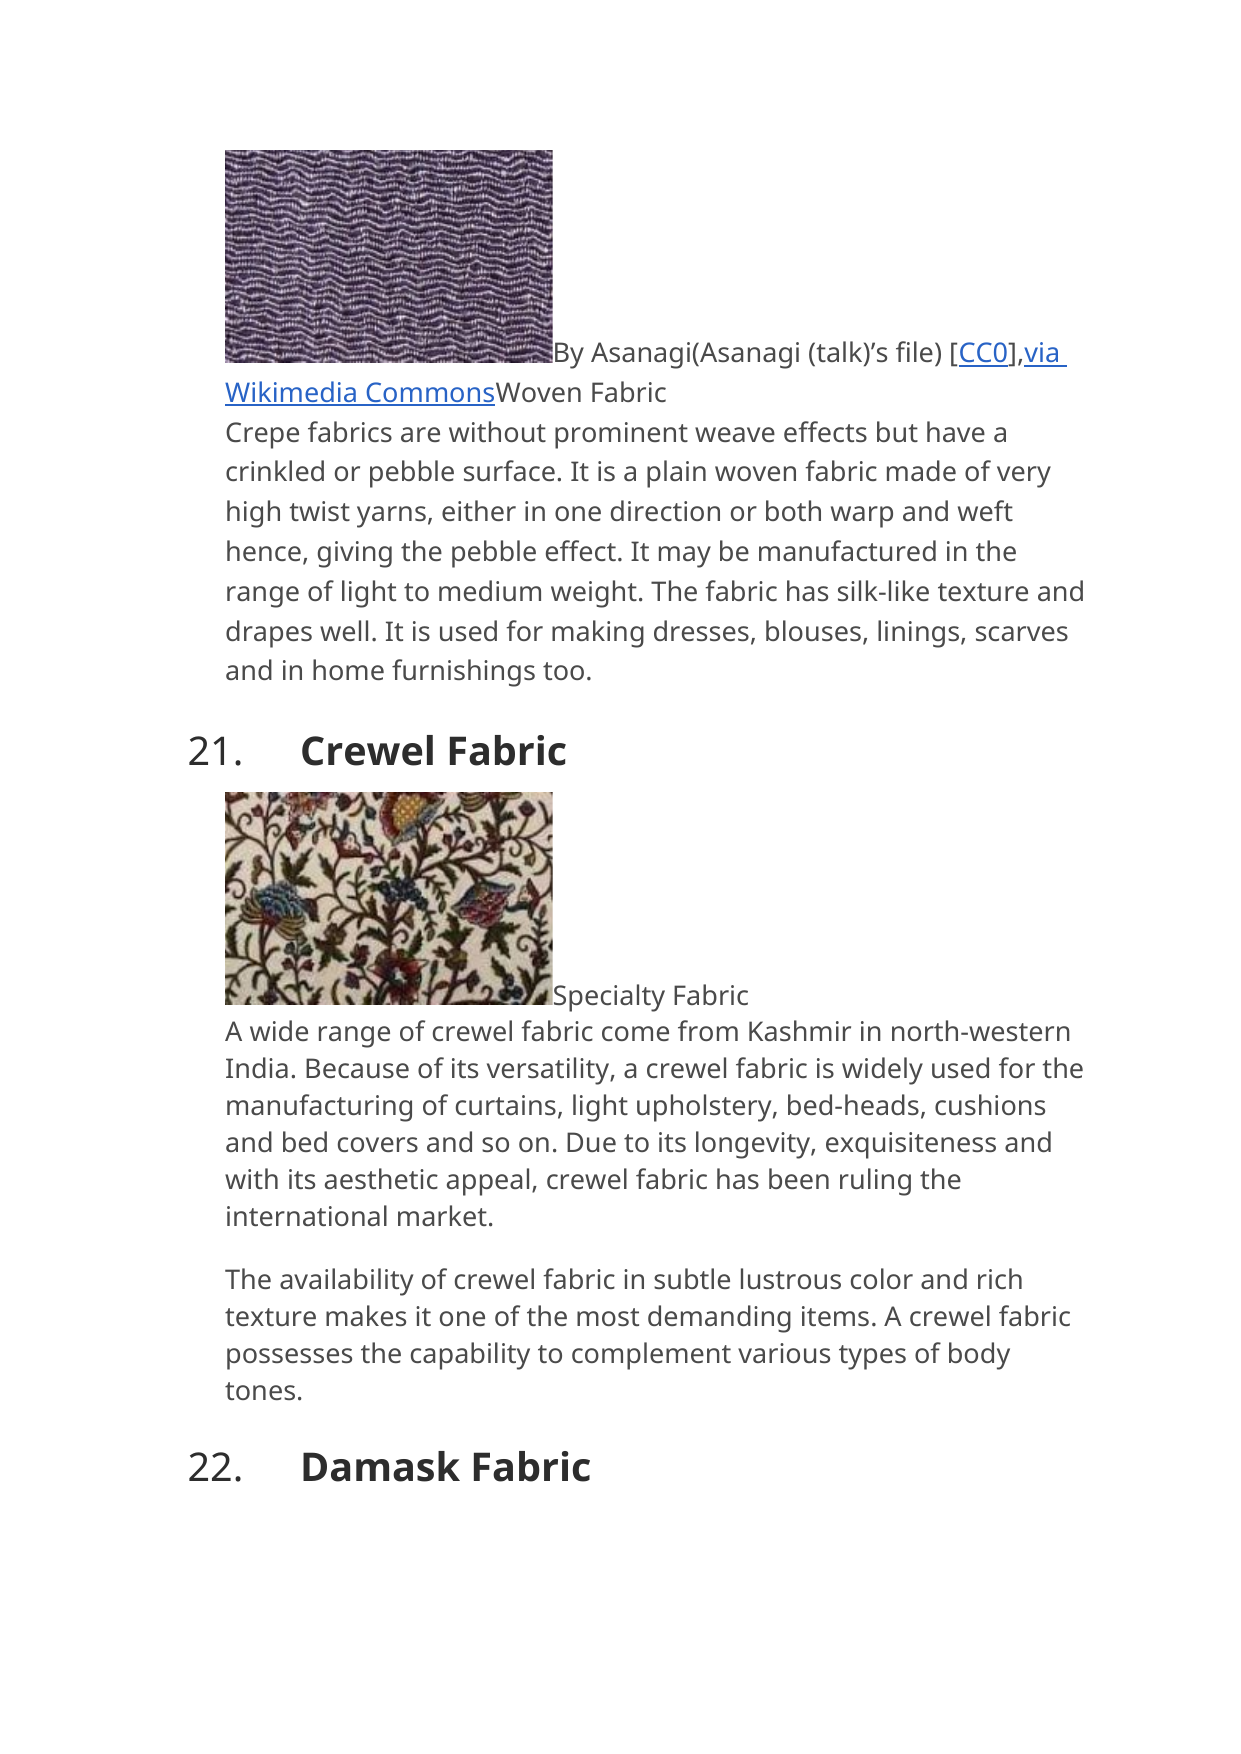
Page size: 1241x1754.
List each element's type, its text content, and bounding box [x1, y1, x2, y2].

text By Asanagi(Asanagi (talk)’s file) [CC0],via Wikimedia CommonsWoven Fabric Crepe fabrics are without prominent weave effects but have a crinkled or pebble surface. It is a plain woven fabric made of very high twist yarns, either in one direction or both warp and weft hence, giving the pebble effect. It may be manufactured in the range of light to medium weight. The fabric has silk-like texture and drapes well. It is used for making dresses, blouses, linings, scarves and in home furnishings too. [225, 150, 1090, 689]
subtitle Crewel Fabric [187, 723, 1090, 777]
text The availability of crewel fabric in subtle lustrous color and rich texture makes it one of the most demanding items. A crewel fabric possesses the capability to complement various types of body tones. [225, 1261, 1090, 1408]
picture [225, 792, 553, 1005]
text Specialty Fabric A wide range of crewel fabric come from Kashmir in north-western India. Because of its versatility, a crewel fabric is widely used for the manufacturing of curtains, light upholstery, bed-heads, cushions and bed covers and so on. Due to its longevity, exquisiteness and with its aesthetic appeal, crewel fabric has been ruling the international market. [225, 792, 1090, 1234]
picture [225, 150, 553, 363]
subtitle Damask Fabric [187, 1439, 1090, 1493]
